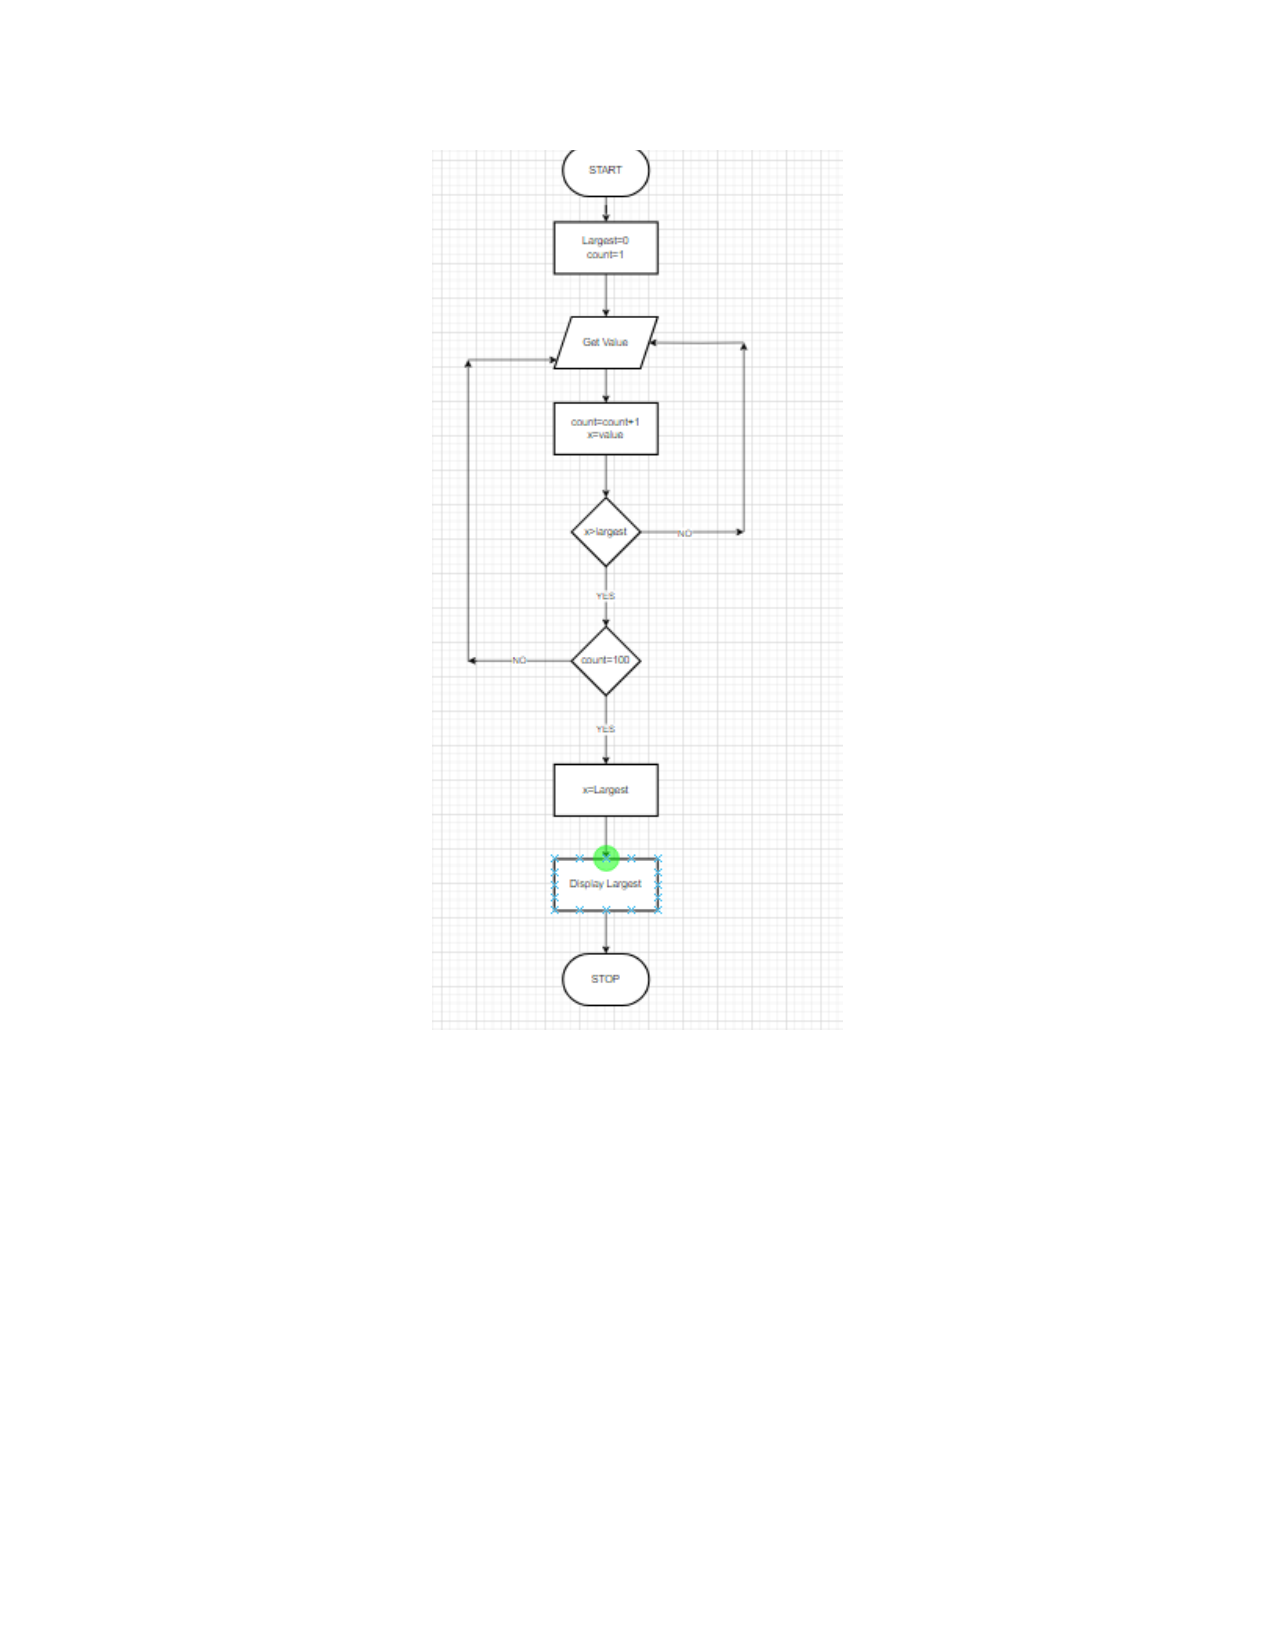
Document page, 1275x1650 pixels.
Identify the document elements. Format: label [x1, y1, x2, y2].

picture [432, 150, 843, 1030]
